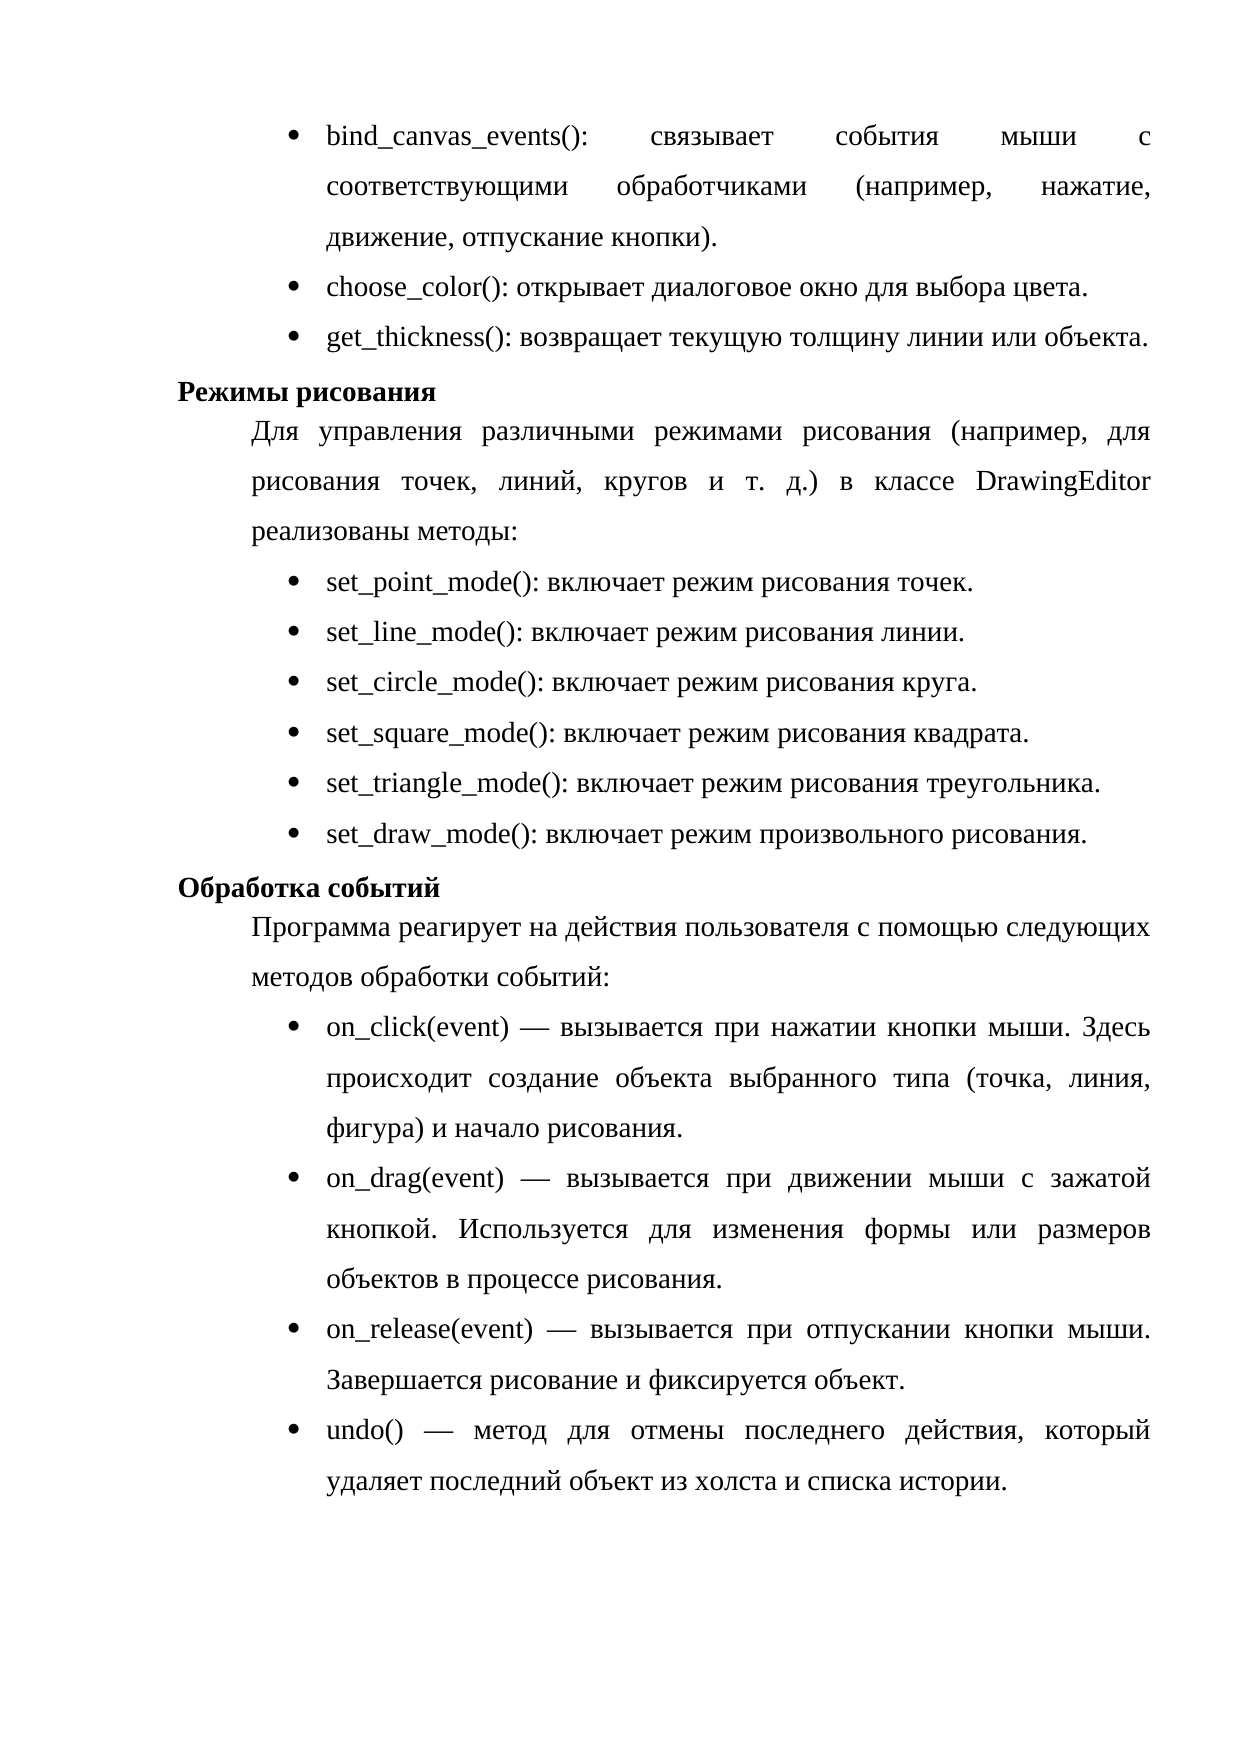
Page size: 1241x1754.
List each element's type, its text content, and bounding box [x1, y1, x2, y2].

list undo() — метод для отмены последнего действия, который удаляет последний объект из холста и списка истории. [288, 1412, 1152, 1496]
list set_draw_mode(): включает режим произвольного рисования. [288, 816, 1152, 849]
list on_drag(event) — вызывается при движении мыши с зажатой кнопкой. Используется для изменения формы или размеров объектов в процессе рисования. [288, 1161, 1152, 1295]
list set_point_mode(): включает режим рисования точек. [288, 564, 1152, 597]
subtitle Режимы рисования [177, 374, 1152, 408]
list set_line_mode(): включает режим рисования линии. [288, 614, 1152, 648]
text Программа реагирует на действия пользователя с помощью следующих методов обработки событий: [251, 909, 1152, 993]
list set_square_mode(): включает режим рисования квадрата. [288, 715, 1152, 748]
list get_thickness(): возвращает текущую толщину линии или объекта. [288, 319, 1152, 353]
list on_release(event) — вызывается при отпускании кнопки мыши. Завершается рисование и фиксируется объект. [288, 1312, 1152, 1396]
list choose_color(): открывает диалоговое окно для выбора цвета. [288, 269, 1152, 303]
list set_triangle_mode(): включает режим рисования треугольника. [288, 765, 1152, 799]
subtitle Обработка событий [177, 870, 1152, 904]
list set_circle_mode(): включает режим рисования круга. [288, 664, 1152, 698]
list on_click(event) — вызывается при нажатии кнопки мыши. Здесь происходит создание объекта выбранного типа (точка, линия, фигура) и начало рисования. [288, 1009, 1152, 1144]
list bind_canvas_events(): связывает события мыши с соответствующими обработчиками (например, нажатие, движение, отпускание кнопки). [288, 118, 1152, 252]
text Для управления различными режимами рисования (например, для рисования точек, линий, кругов и т. д.) в классе DrawingEditor реализованы методы: [251, 413, 1152, 547]
